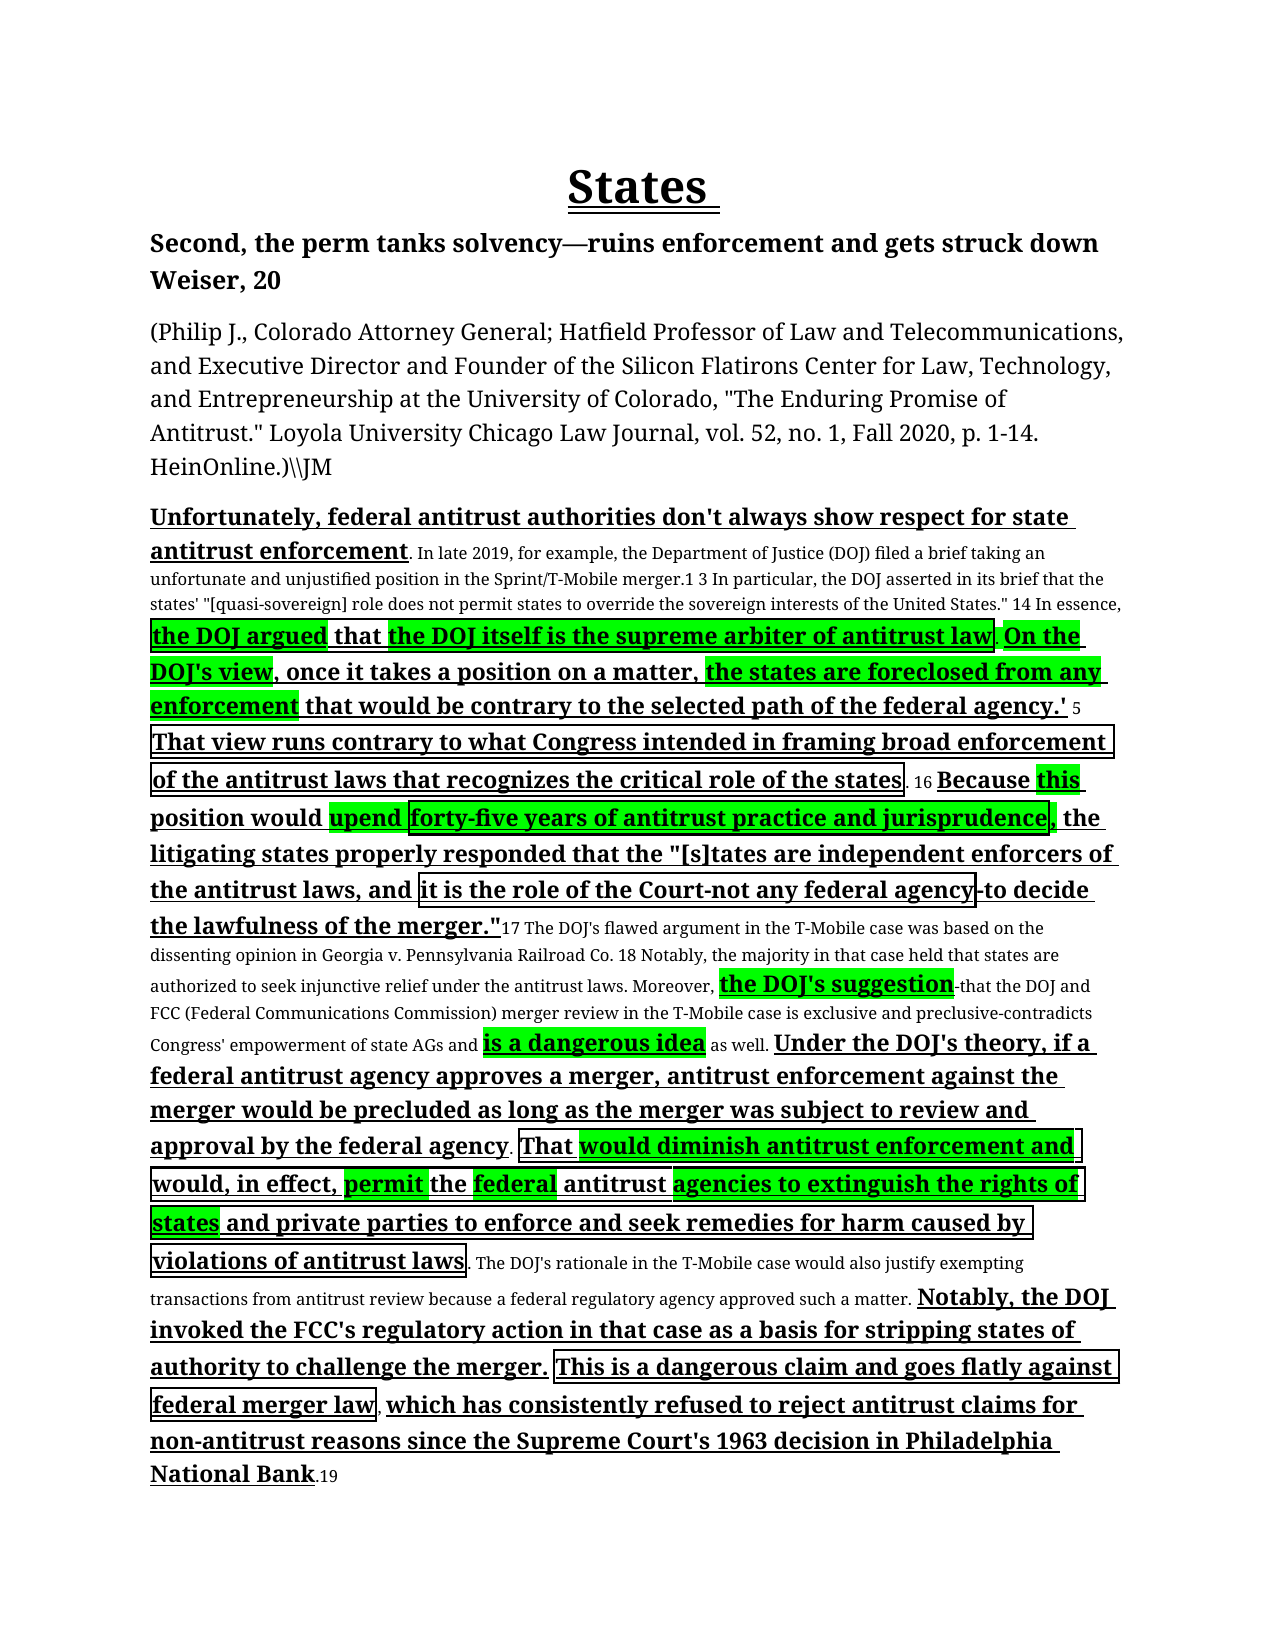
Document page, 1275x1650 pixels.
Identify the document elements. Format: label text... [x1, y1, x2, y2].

text Weiser, 20 [150, 262, 1125, 296]
text (Philip J., Colorado Attorney General; Hatfield Professor of Law and Telecommunications, and Executive Director and Founder of the Silicon Flatirons Center for Law, Technology, and Entrepreneurship at the University of Colorado, "The Enduring Promise of Antitrust." Loyola University Chicago Law Journal, vol. 52, no. 1, Fall 2020, p. 1-14. HeinOnline.)\\JM [150, 316, 1125, 482]
subtitle States [150, 154, 1125, 217]
text Unfortunately, federal antitrust authorities don't always show respect for state antitrust enforcement. In late 2019, for example, the Department of Justice (DOJ) filed a brief taking an unfortunate and unjustified position in the Sprint/T-Mobile merger.1 3 In particular, the DOJ asserted in its brief that the states' "[quasi-sovereign] role does not permit states to override the sovereign interests of the United States." 14 In essence, the DOJ argued that the DOJ itself is the supreme arbiter of antitrust law. On the DOJ's view, once it takes a position on a matter, the states are foreclosed from any enforcement that would be contrary to the selected path of the federal agency.' 5 That view runs contrary to what Congress intended in framing broad enforcement of the antitrust laws that recognizes the critical role of the states. 16 Because this position would upend forty-five years of antitrust practice and jurisprudence, the litigating states properly responded that the "[s]tates are independent enforcers of the antitrust laws, and it is the role of the Court-not any federal agency-to decide the lawfulness of the merger."17 The DOJ's flawed argument in the T-Mobile case was based on the dissenting opinion in Georgia v. Pennsylvania Railroad Co. 18 Notably, the majority in that case held that states are authorized to seek injunctive relief under the antitrust laws. Moreover, the DOJ's suggestion-that the DOJ and FCC (Federal Communications Commission) merger review in the T-Mobile case is exclusive and preclusive-contradicts Congress' empowerment of state AGs and is a dangerous idea as well. Under the DOJ's theory, if a federal antitrust agency approves a merger, antitrust enforcement against the merger would be precluded as long as the merger was subject to review and approval by the federal agency. That would diminish antitrust enforcement and would, in effect, permit the federal antitrust agencies to extinguish the rights of states and private parties to enforce and seek remedies for harm caused by violations of antitrust laws. The DOJ's rationale in the T-Mobile case would also justify exempting transactions from antitrust review because a federal regulatory agency approved such a matter. Notably, the DOJ invoked the FCC's regulatory action in that case as a basis for stripping states of authority to challenge the merger. This is a dangerous claim and goes flatly against federal merger law, which has consistently refused to reject antitrust claims for non-antitrust reasons since the Supreme Court's 1963 decision in Philadelphia National Bank.19 [150, 501, 1125, 1490]
subtitle Second, the perm tanks solvency—ruins enforcement and gets struck down [150, 226, 1125, 260]
